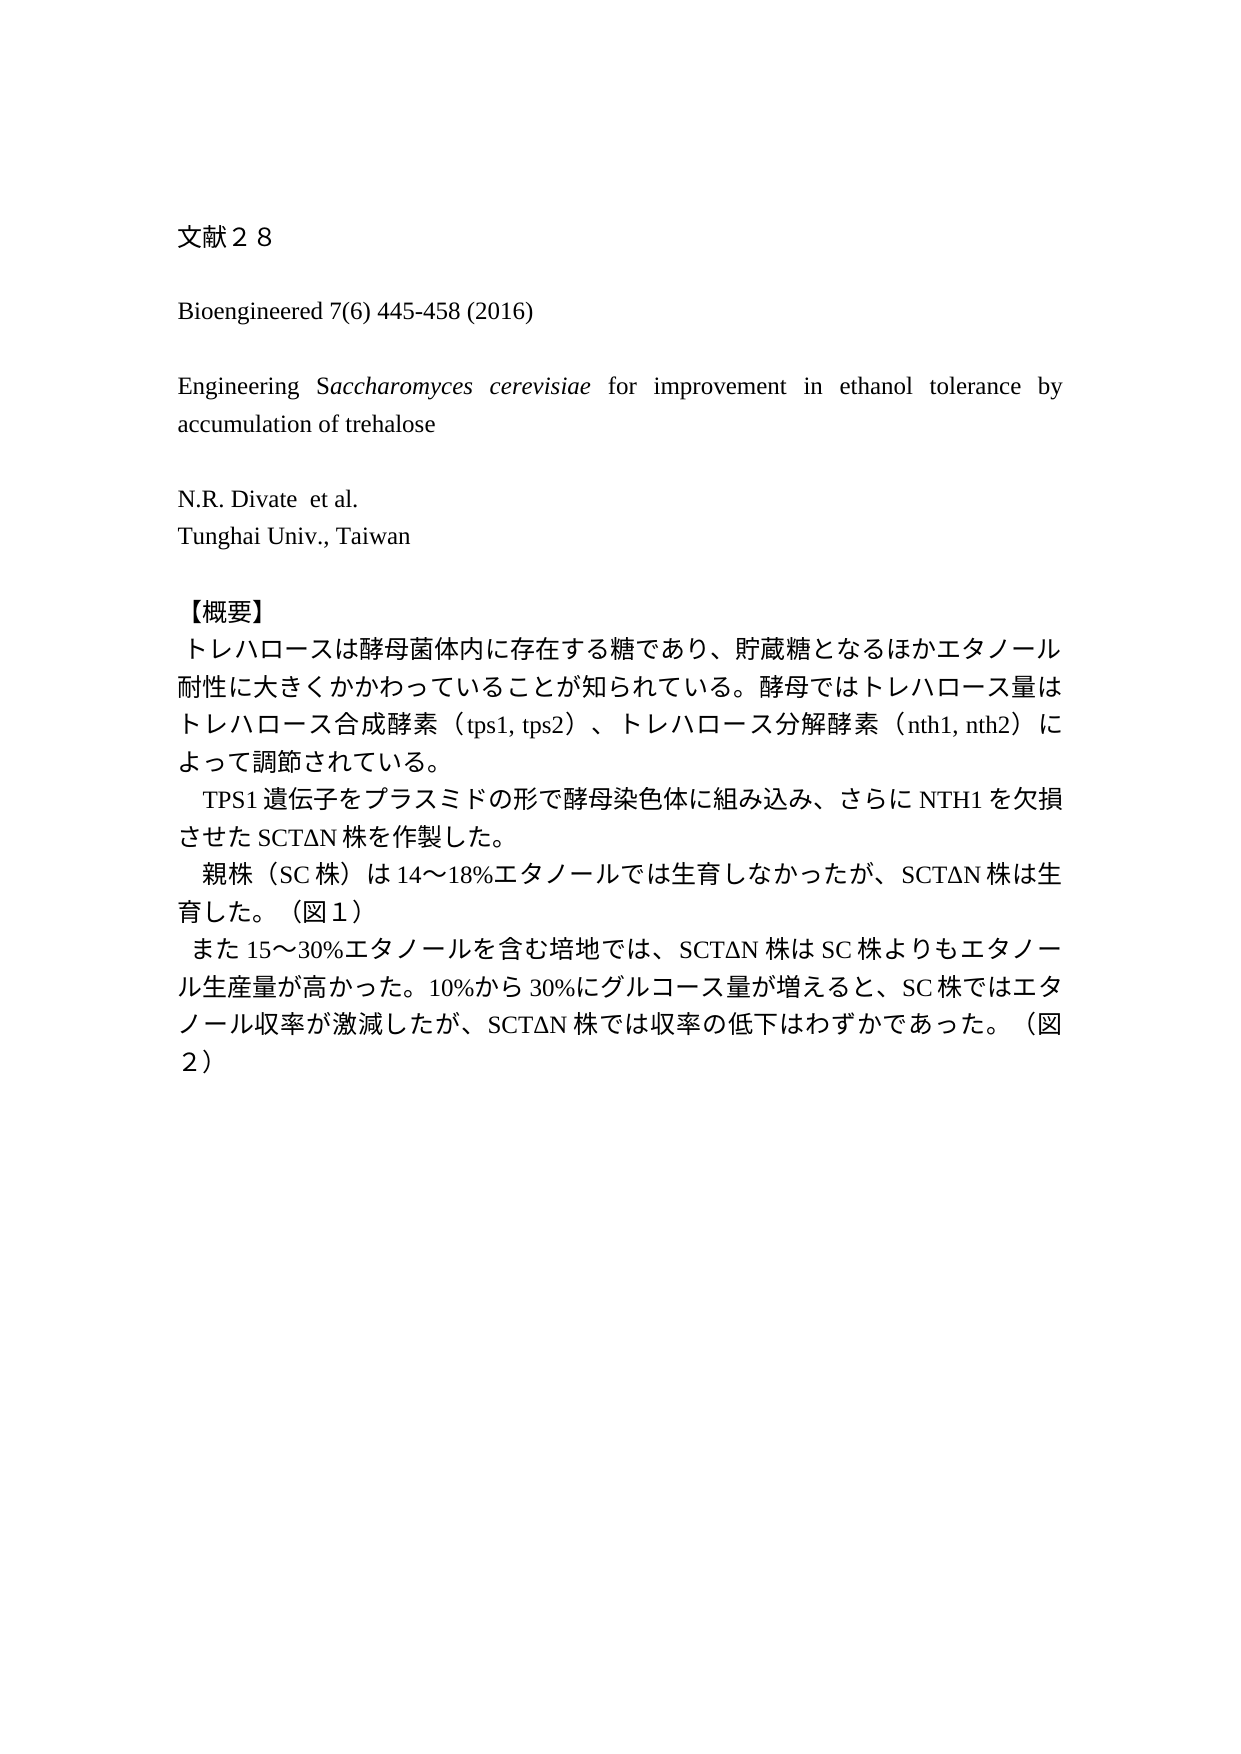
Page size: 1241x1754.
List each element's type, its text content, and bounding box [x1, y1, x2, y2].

text 親株（SC株）は14～18%エタノールでは生育しなかったが、SCTΔN株は生育した。（図１） [177, 854, 1063, 929]
text 文献２８ [177, 217, 1063, 254]
text 【概要】 [177, 592, 1063, 629]
text Engineering Saccharomyces cerevisiae for improvement in ethanol tolerance by accumulation of trehalose [177, 367, 1063, 442]
text Tunghai Univ., Taiwan [177, 517, 1063, 554]
text Bioengineered 7(6) 445-458 (2016) [177, 292, 1063, 329]
text トレハロースは酵母菌体内に存在する糖であり、貯蔵糖となるほかエタノール耐性に大きくかかわっていることが知られている。酵母ではトレハロース量は、トレハロース合成酵素（tps1, tps2）、トレハロース分解酵素（nth1, nth2）によって調節されている。 [177, 629, 1063, 779]
text また15～30%エタノールを含む培地では、SCTΔN株はSC株よりもエタノール生産量が高かった。10%から30%にグルコース量が増えると、SC株ではエタノール収率が激減したが、SCTΔN株では収率の低下はわずかであった。（図２） [177, 929, 1063, 1079]
text N.R. Divate et al. [177, 479, 1063, 517]
text TPS1遺伝子をプラスミドの形で酵母染色体に組み込み、さらにNTH1を欠損させたSCTΔN株を作製した。 [177, 779, 1063, 854]
